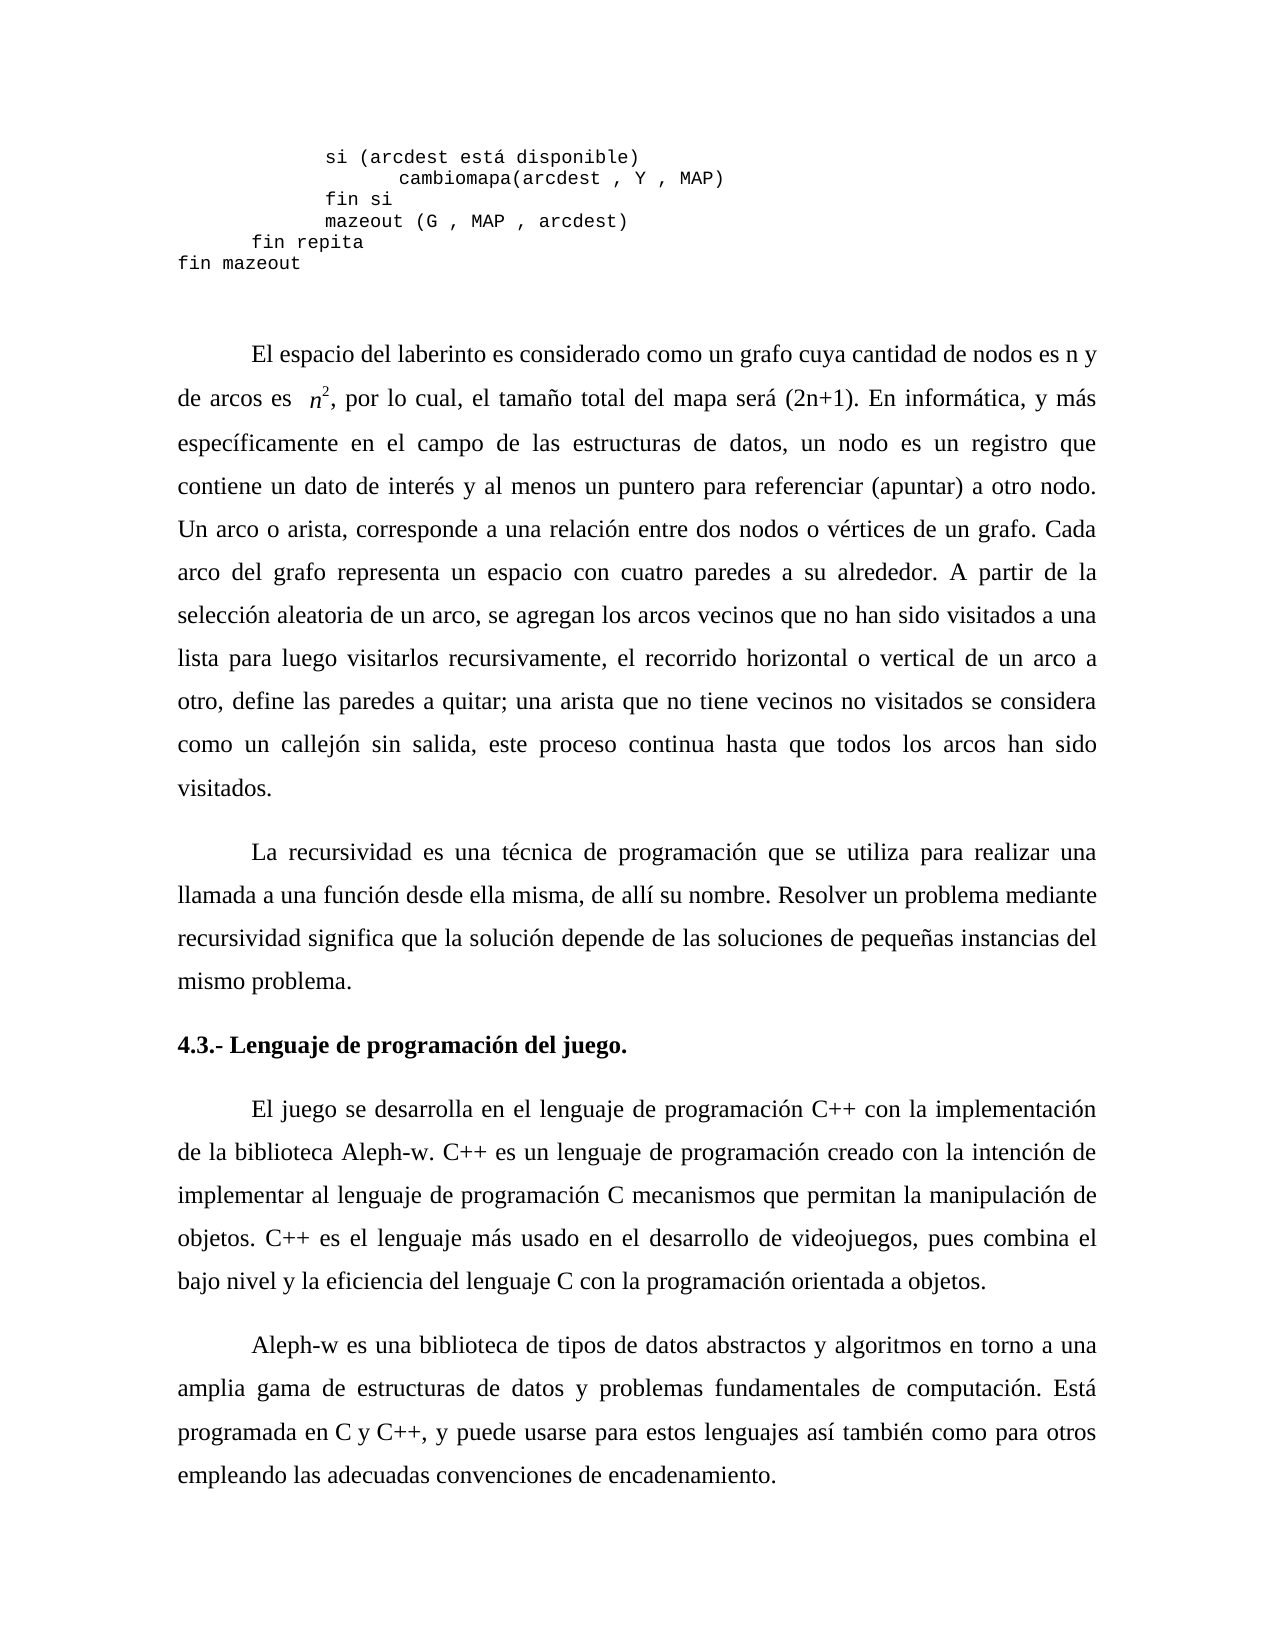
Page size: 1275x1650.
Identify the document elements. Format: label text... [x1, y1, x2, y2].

text La recursividad es una técnica de programación que se utiliza para realizar una llamada a una función desde ella misma, de allí su nombre. Resolver un problema mediante recursividad significa que la solución depende de las soluciones de pequeñas instancias del mismo problema. [177, 837, 1098, 995]
text mazeout (G , MAP , arcdest) [251, 211, 1098, 233]
text El espacio del laberinto es considerado como un grafo cuya cantidad de nodos es n y de arcos es , por lo cual, el tamaño total del mapa será (2n+1). En informática, y más específicamente en el campo de las estructuras de datos, un nodo es un registro que contiene un dato de interés y al menos un puntero para referenciar (apuntar) a otro nodo. Un arco o arista, corresponde a una relación entre dos nodos o vértices de un grafo. Cada arco del grafo representa un espacio con cuatro paredes a su alrededor. A partir de la selección aleatoria de un arco, se agregan los arcos vecinos que no han sido visitados a una lista para luego visitarlos recursivamente, el recorrido horizontal o vertical de un arco a otro, define las paredes a quitar; una arista que no tiene vecinos no visitados se considera como un callejón sin salida, este proceso continua hasta que todos los arcos han sido visitados. [177, 339, 1098, 801]
text El juego se desarrolla en el lenguaje de programación C++ con la implementación de la biblioteca Aleph-w. C++ es un lenguaje de programación creado con la intención de implementar al lenguaje de programación C mecanismos que permitan la manipulación de objetos. C++ es el lenguaje más usado en el desarrollo de videojuegos, pues combina el bajo nivel y la eficiencia del lenguaje C con la programación orientada a objetos. [177, 1094, 1098, 1295]
text Aleph-w es una biblioteca de tipos de datos abstractos y algoritmos en torno a una amplia gama de estructuras de datos y problemas fundamentales de computación. Está programada en C y C++, y puede usarse para estos lenguajes así también como para otros empleando las adecuadas convenciones de encadenamiento. [177, 1330, 1098, 1374]
text 4.3.- Lenguaje de programación del juego. [177, 1030, 1098, 1059]
text si (arcdest está disponible) [251, 148, 1098, 169]
text fin mazeout [177, 254, 1098, 275]
text fin si [251, 190, 1098, 211]
text cambiomapa(arcdest , Y , MAP) [325, 169, 1098, 190]
text fin repita [177, 233, 1098, 254]
text Aleph-w es una biblioteca de tipos de datos abstractos y algoritmos en torno a una amplia gama de estructuras de datos y problemas fundamentales de computación. Está programada en C y C++, y puede usarse para estos lenguajes así también como para otros empleando las adecuadas convenciones de encadenamiento. [177, 1402, 1098, 1488]
